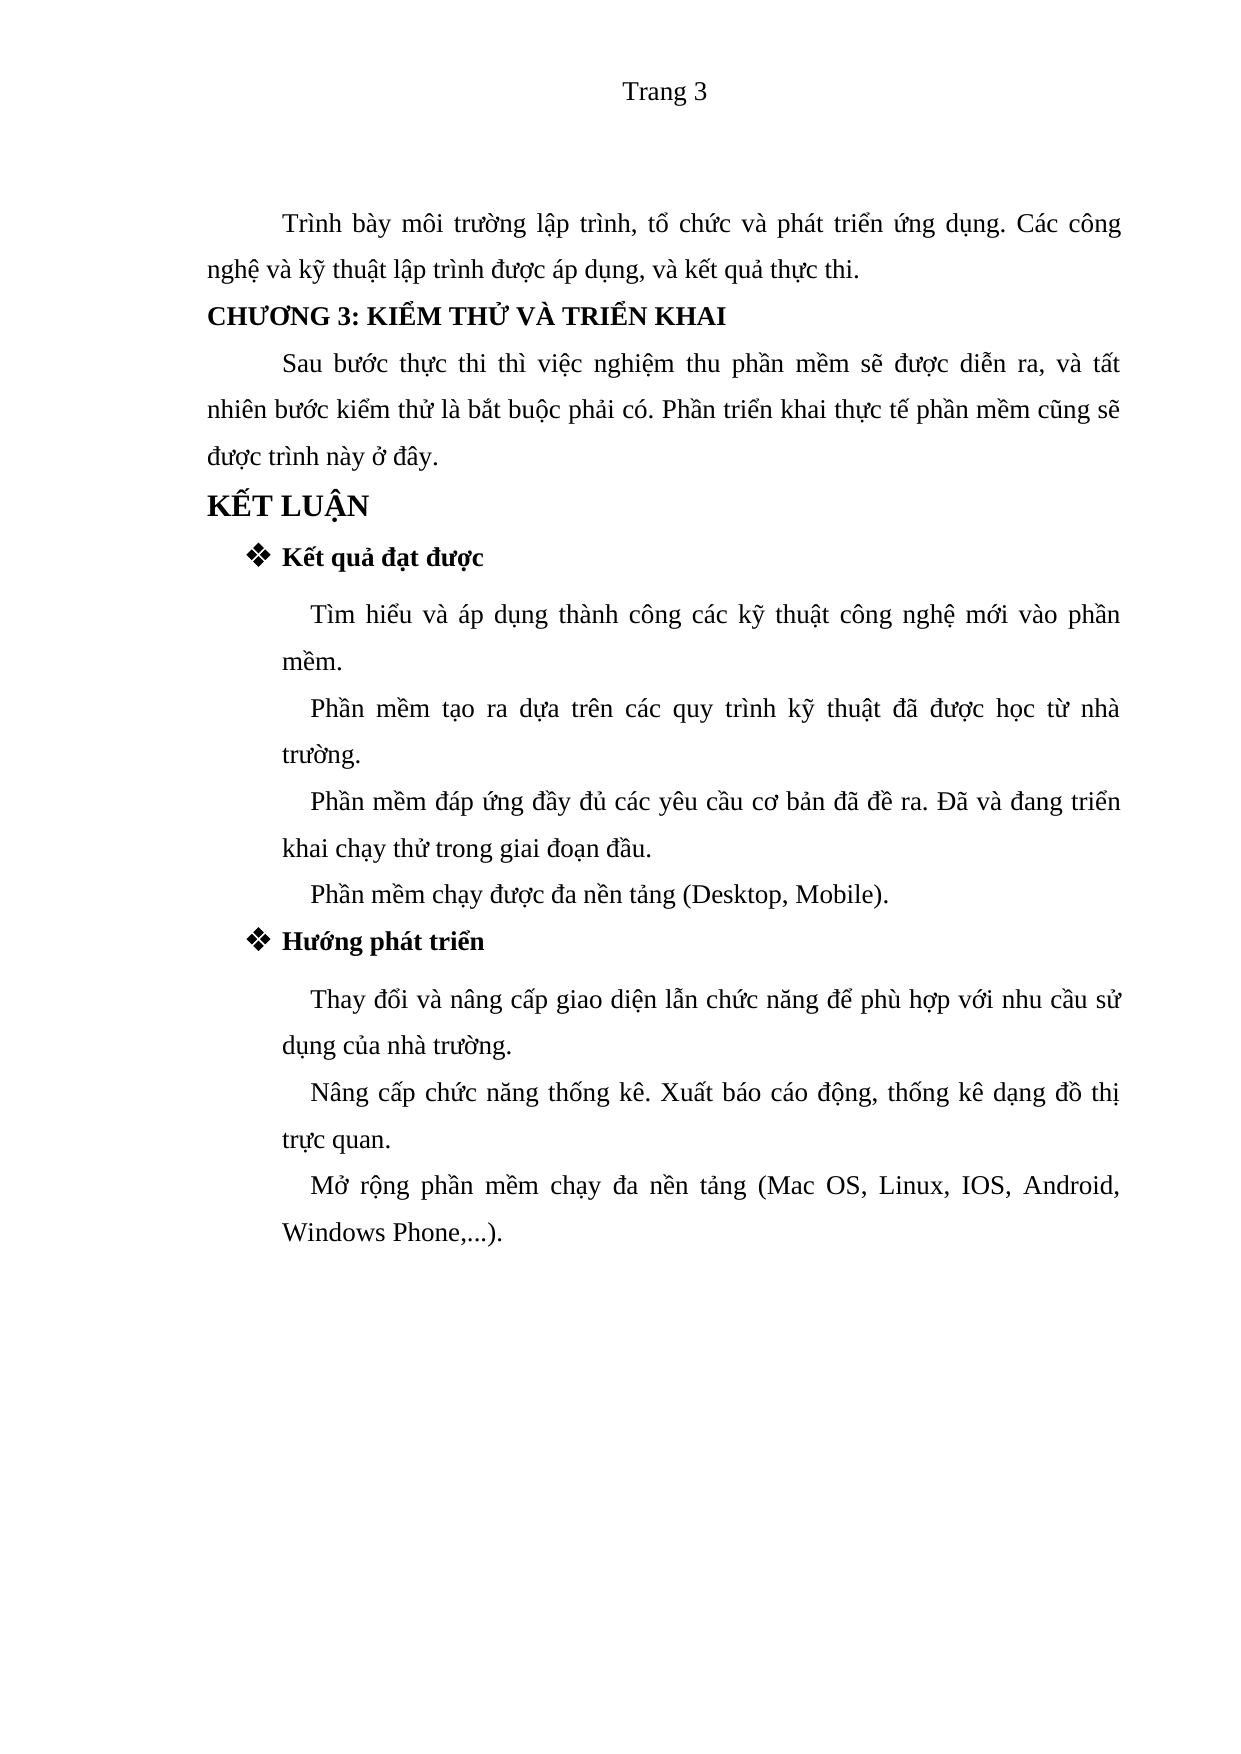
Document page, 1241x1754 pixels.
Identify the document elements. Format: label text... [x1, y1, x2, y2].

text Nâng cấp chức năng thống kê. Xuất báo cáo động, thống kê dạng đồ thị trực quan. [282, 1076, 1122, 1154]
text Tìm hiểu và áp dụng thành công các kỹ thuật công nghệ mới vào phần mềm. [282, 598, 1122, 676]
text Sau bước thực thi thì việc nghiệm thu phần mềm sẽ được diễn ra, và tất nhiên bước kiểm thử là bắt buộc phải có. Phần triển khai thực tế phần mềm cũng sẽ được trình này ở đây. [207, 347, 1122, 471]
text Mở rộng phần mềm chạy đa nền tảng (Mac OS, Linux, IOS, Android, Windows Phone,...). [282, 1169, 1122, 1247]
text Phần mềm tạo ra dựa trên các quy trình kỹ thuật đã được học từ nhà trường. [282, 692, 1122, 769]
text CHƯƠNG 3: KIỂM THỬ VÀ TRIỂN KHAI [207, 300, 1122, 331]
list Kết quả đạt được [244, 541, 1122, 573]
list Hướng phát triển [244, 925, 1122, 957]
text Phần mềm chạy được đa nền tảng (Desktop, Mobile). [282, 878, 1122, 909]
text Phần mềm đáp ứng đầy đủ các yêu cầu cơ bản đã đề ra. Đã và đang triển khai chạy thử trong giai đoạn đầu. [282, 785, 1122, 863]
text Thay đổi và nâng cấp giao diện lẫn chức năng để phù hợp với nhu cầu sử dụng của nhà trường. [282, 983, 1122, 1061]
text KẾT LUẬN [207, 487, 1122, 523]
text Trình bày môi trường lập trình, tổ chức và phát triển ứng dụng. Các công nghệ và kỹ thuật lập trình được áp dụng, và kết quả thực thi. [207, 207, 1122, 284]
